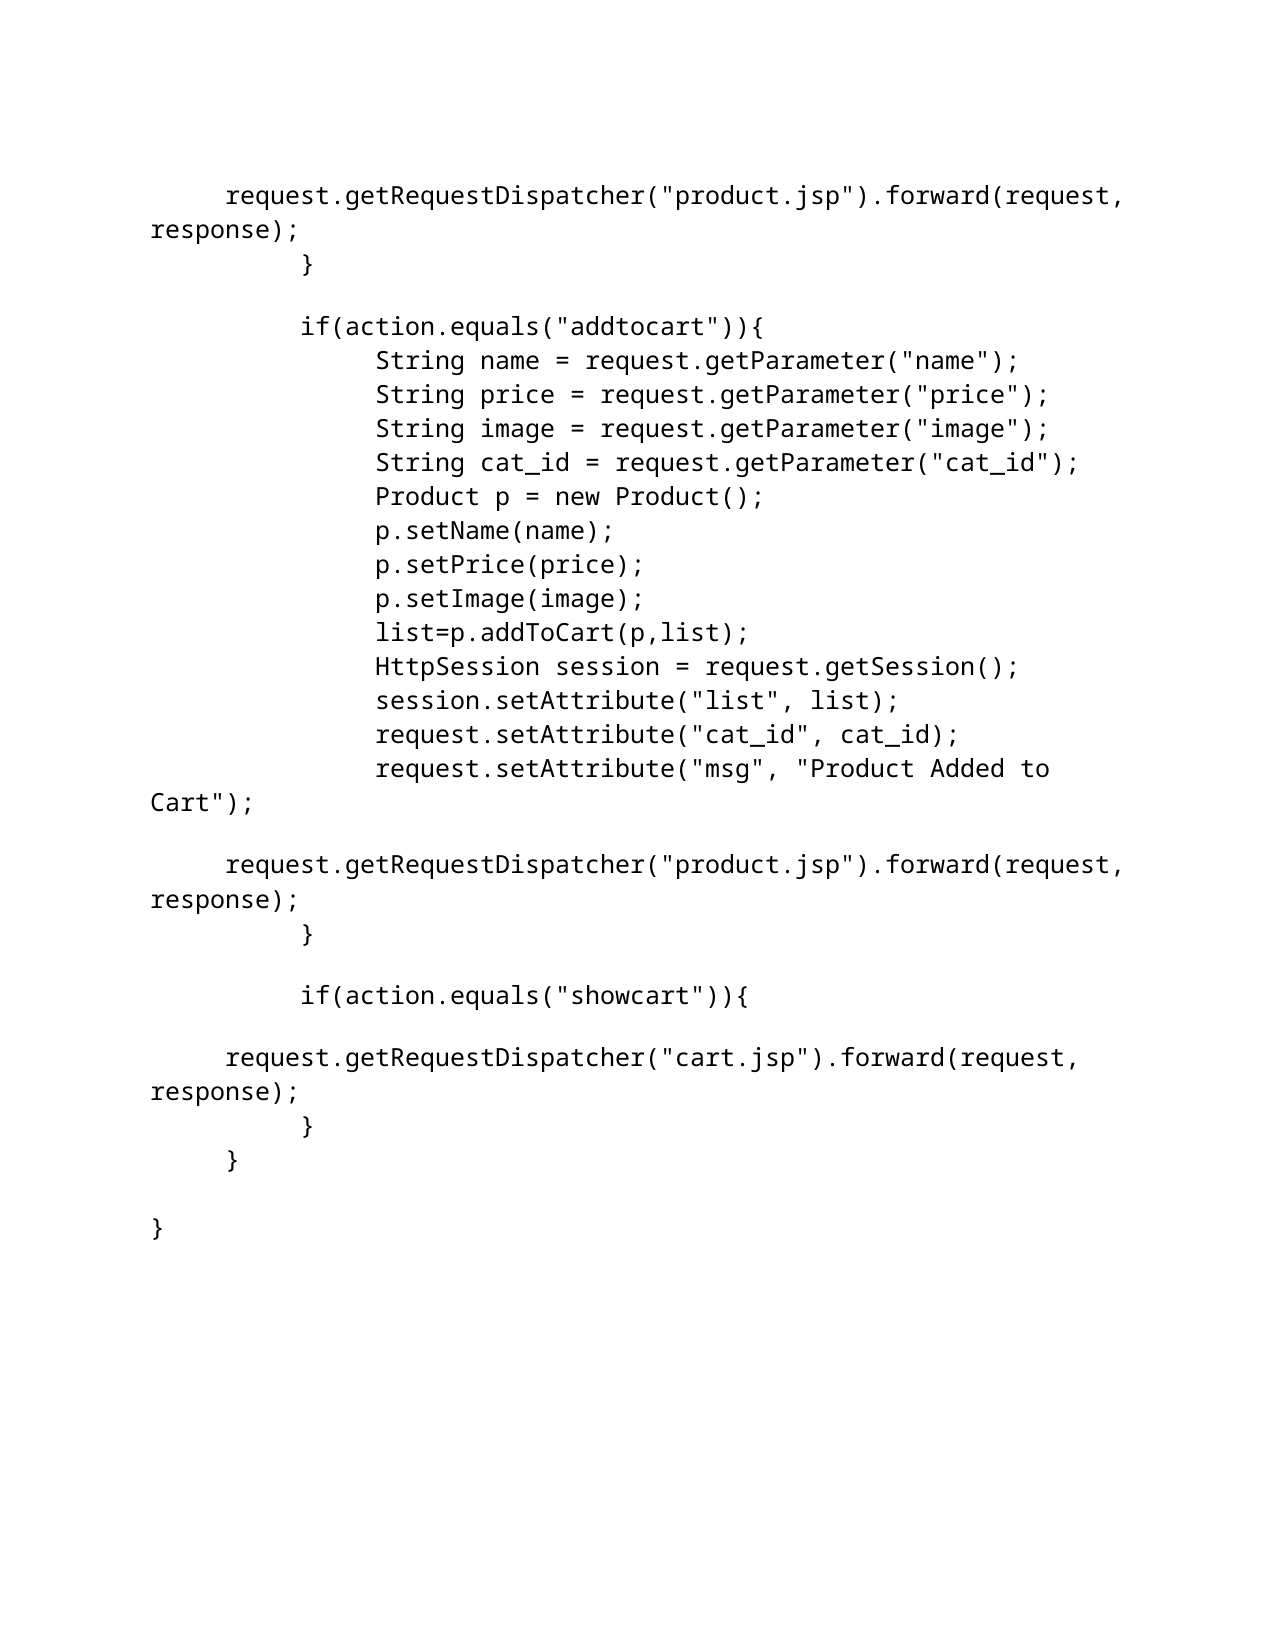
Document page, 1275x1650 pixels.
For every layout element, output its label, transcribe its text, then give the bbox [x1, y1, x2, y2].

text p.setName(name); [150, 513, 1125, 547]
text } [150, 1210, 1125, 1244]
text String image = request.getParameter("image"); [150, 410, 1125, 444]
text } [150, 246, 1125, 280]
text request.setAttribute("cat_id", cat_id); [150, 717, 1125, 751]
text } [150, 1142, 1125, 1176]
text String price = request.getParameter("price"); [150, 376, 1125, 410]
text HttpSession session = request.getSession(); [150, 649, 1125, 683]
text request.getRequestDispatcher("cart.jsp").forward(request, response); [150, 1011, 1125, 1108]
text p.setImage(image); [150, 581, 1125, 615]
text } [150, 1108, 1125, 1142]
text request.getRequestDispatcher("product.jsp").forward(request, response); [150, 150, 1125, 246]
text session.setAttribute("list", list); [150, 683, 1125, 717]
text list=p.addToCart(p,list); [150, 615, 1125, 649]
text request.getRequestDispatcher("product.jsp").forward(request, response); [150, 819, 1125, 915]
text String cat_id = request.getParameter("cat_id"); [150, 444, 1125, 478]
text if(action.equals("addtocart")){ [150, 308, 1125, 342]
text String name = request.getParameter("name"); [150, 342, 1125, 376]
text Product p = new Product(); [150, 478, 1125, 513]
text p.setPrice(price); [150, 547, 1125, 581]
text request.setAttribute("msg", "Product Added to Cart"); [150, 751, 1125, 819]
text if(action.equals("showcart")){ [150, 977, 1125, 1011]
text } [150, 915, 1125, 949]
